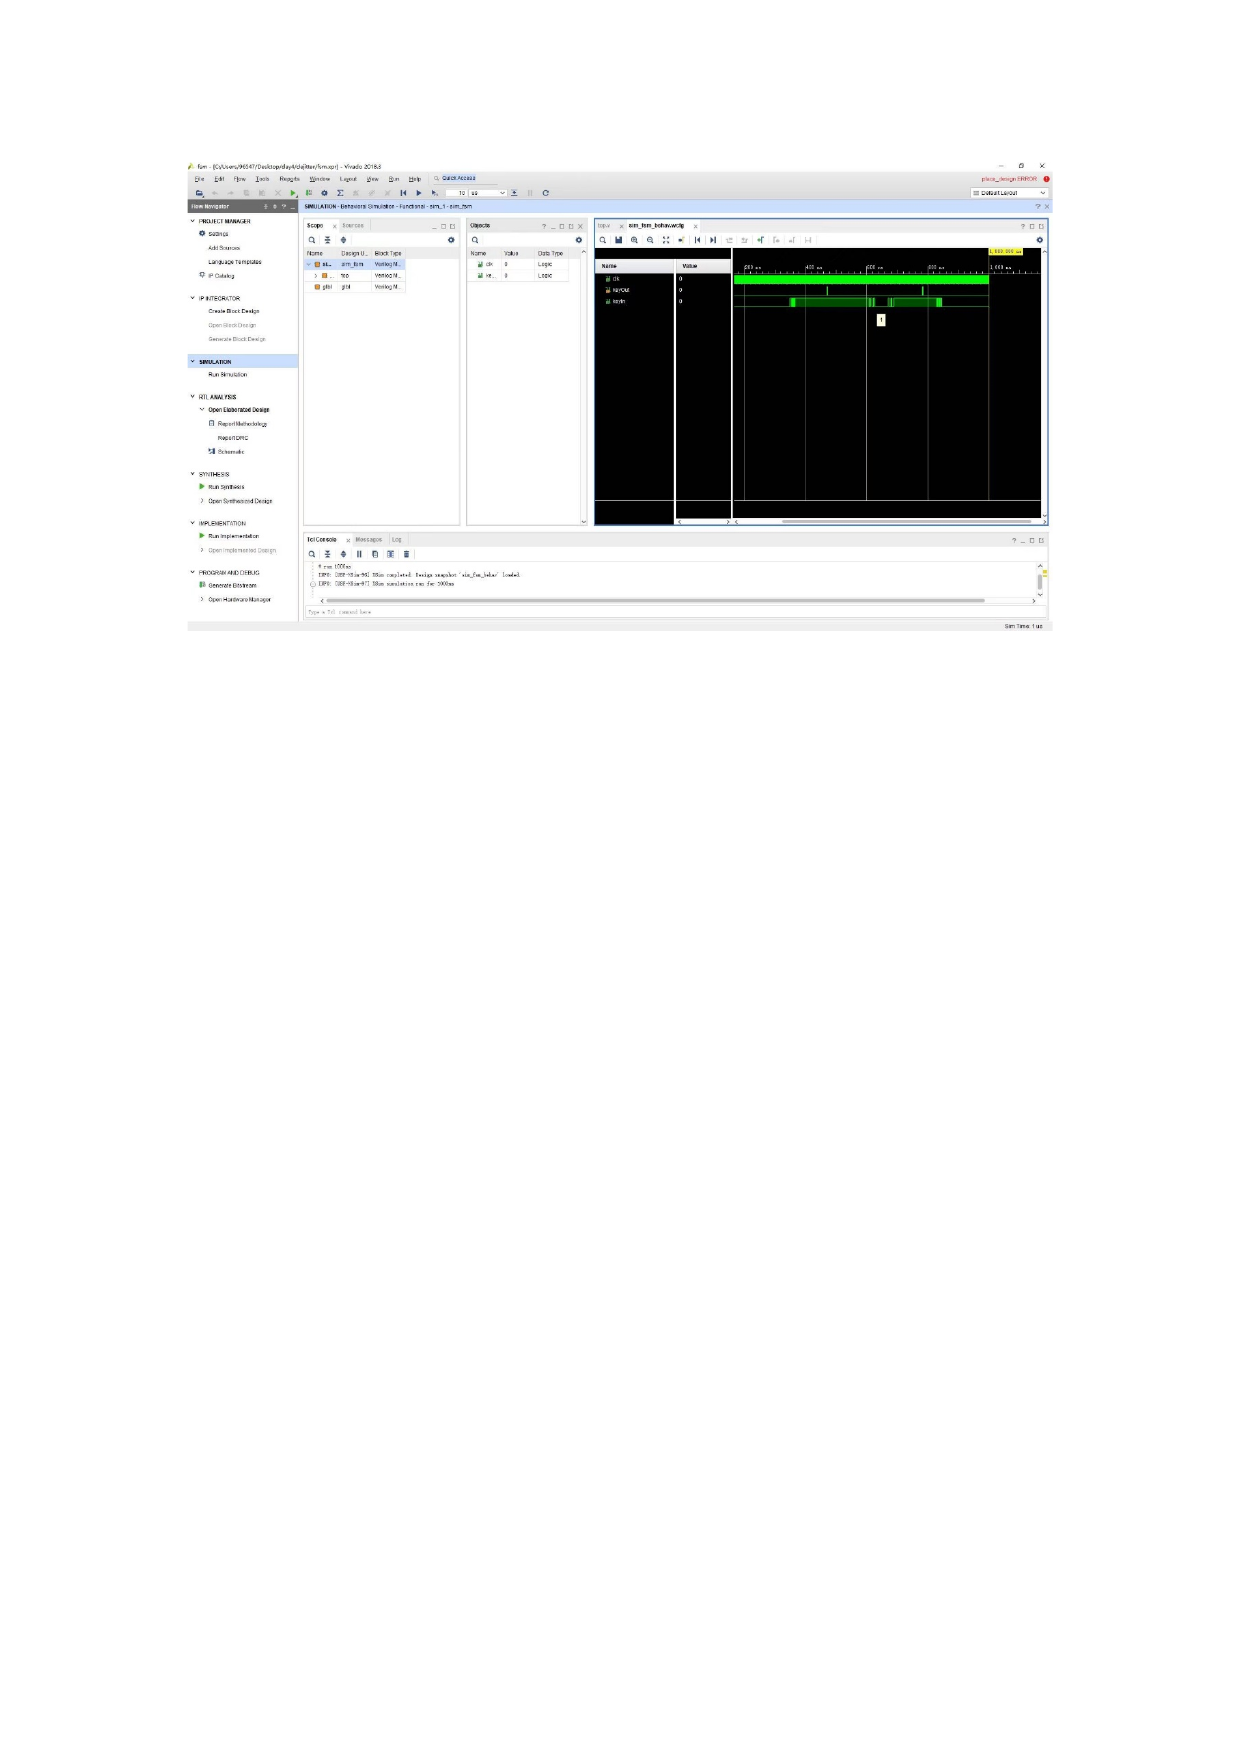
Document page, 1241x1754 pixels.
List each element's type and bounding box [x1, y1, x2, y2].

picture [187, 162, 1053, 631]
